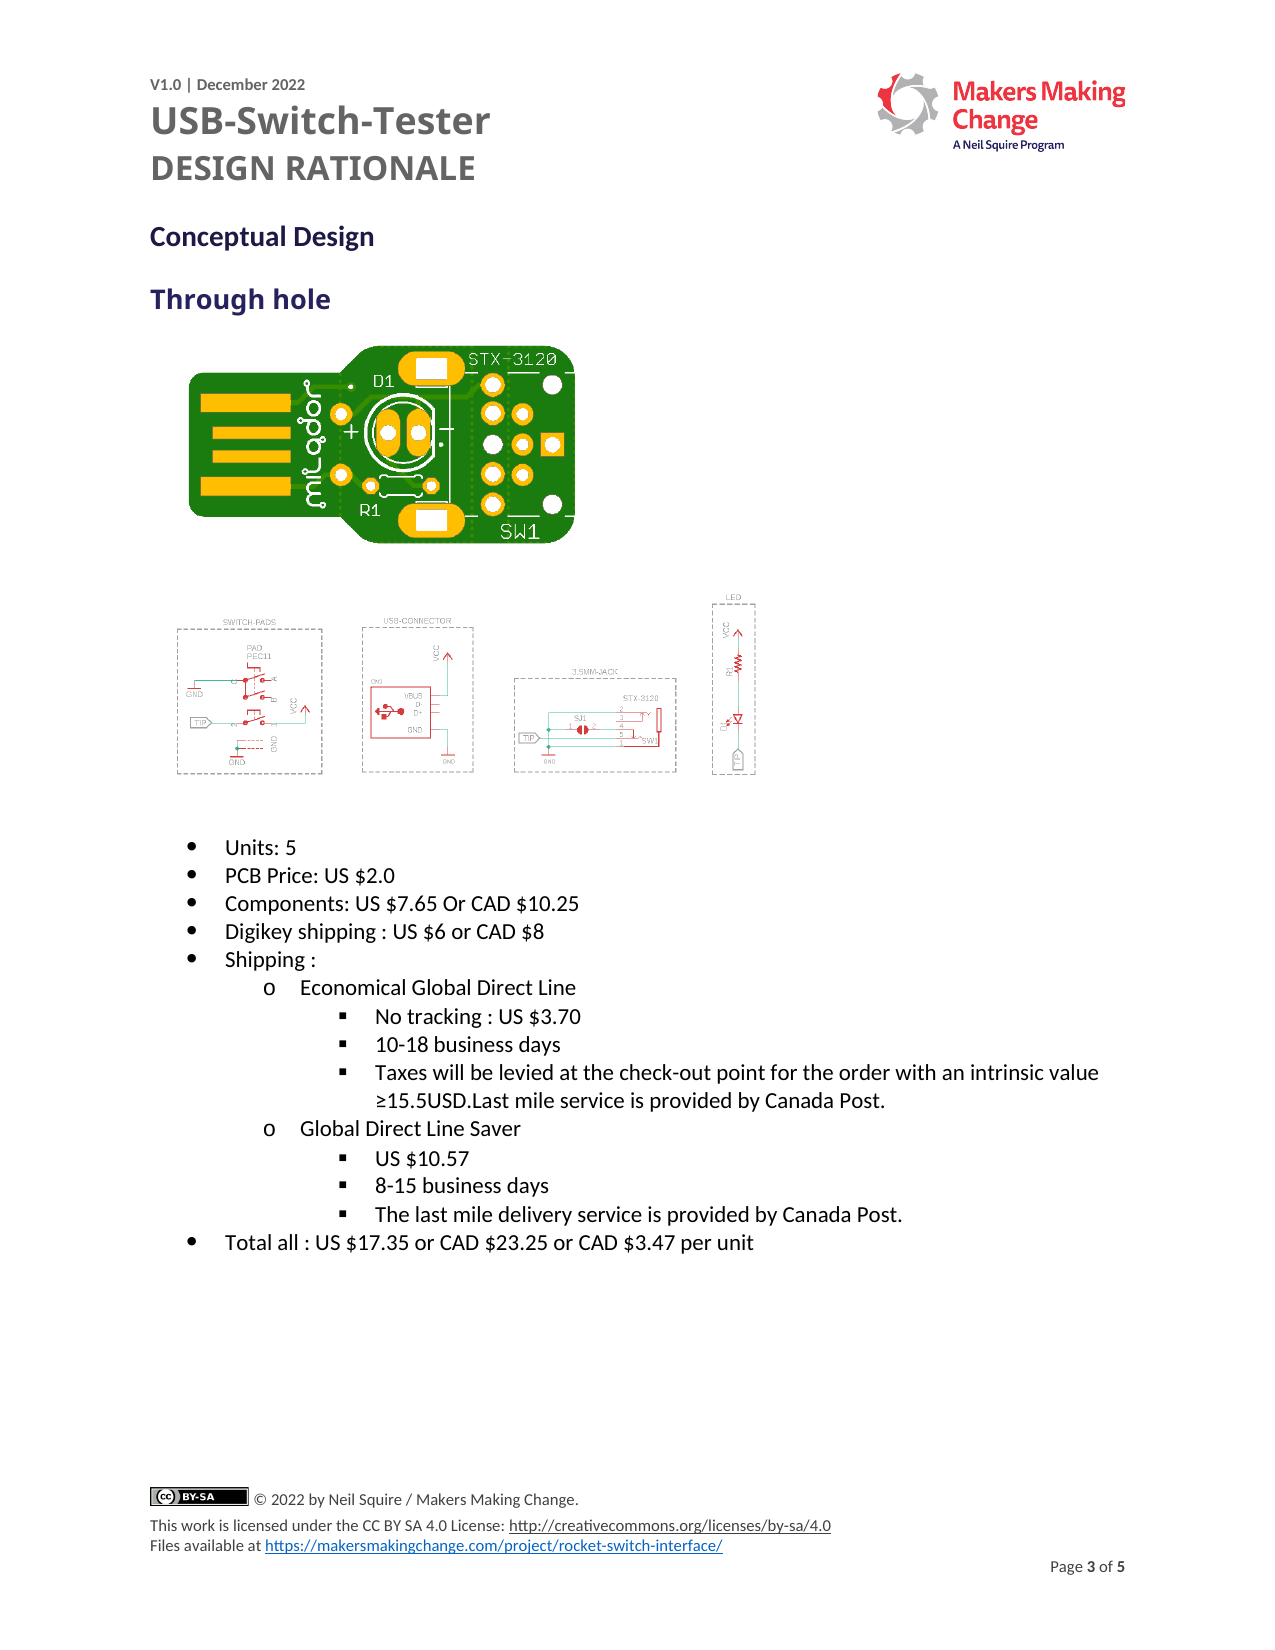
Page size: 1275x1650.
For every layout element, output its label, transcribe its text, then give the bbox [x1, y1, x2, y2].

list PCB Price: US $2.0 [187, 861, 1125, 889]
list Taxes will be levied at the check-out point for the order with an intrinsic value ≥15.5USD.Last mile service is provided by Canada Post. [337, 1058, 1125, 1114]
list Total all : US $17.35 or CAD $23.25 or CAD $3.47 per unit [187, 1228, 1125, 1256]
picture [877, 73, 1125, 152]
list Digikey shipping : US $6 or CAD $8 [187, 917, 1125, 945]
subtitle Through hole [150, 280, 1125, 317]
list Shipping : [187, 945, 1125, 973]
list 8-15 business days [337, 1172, 1125, 1200]
picture [150, 1487, 249, 1506]
picture [150, 322, 633, 573]
list Units: 5 [187, 833, 1125, 861]
list US $10.57 [337, 1144, 1125, 1172]
list Economical Global Direct Line [262, 973, 1125, 1002]
picture [150, 576, 800, 809]
list The last mile delivery service is provided by Canada Post. [337, 1200, 1125, 1228]
list No tracking : US $3.70 [337, 1002, 1125, 1030]
list Components: US $7.65 Or CAD $10.25 [187, 889, 1125, 917]
subtitle Conceptual Design [150, 218, 1125, 254]
list Global Direct Line Saver [262, 1114, 1125, 1144]
list 10-18 business days [337, 1030, 1125, 1058]
